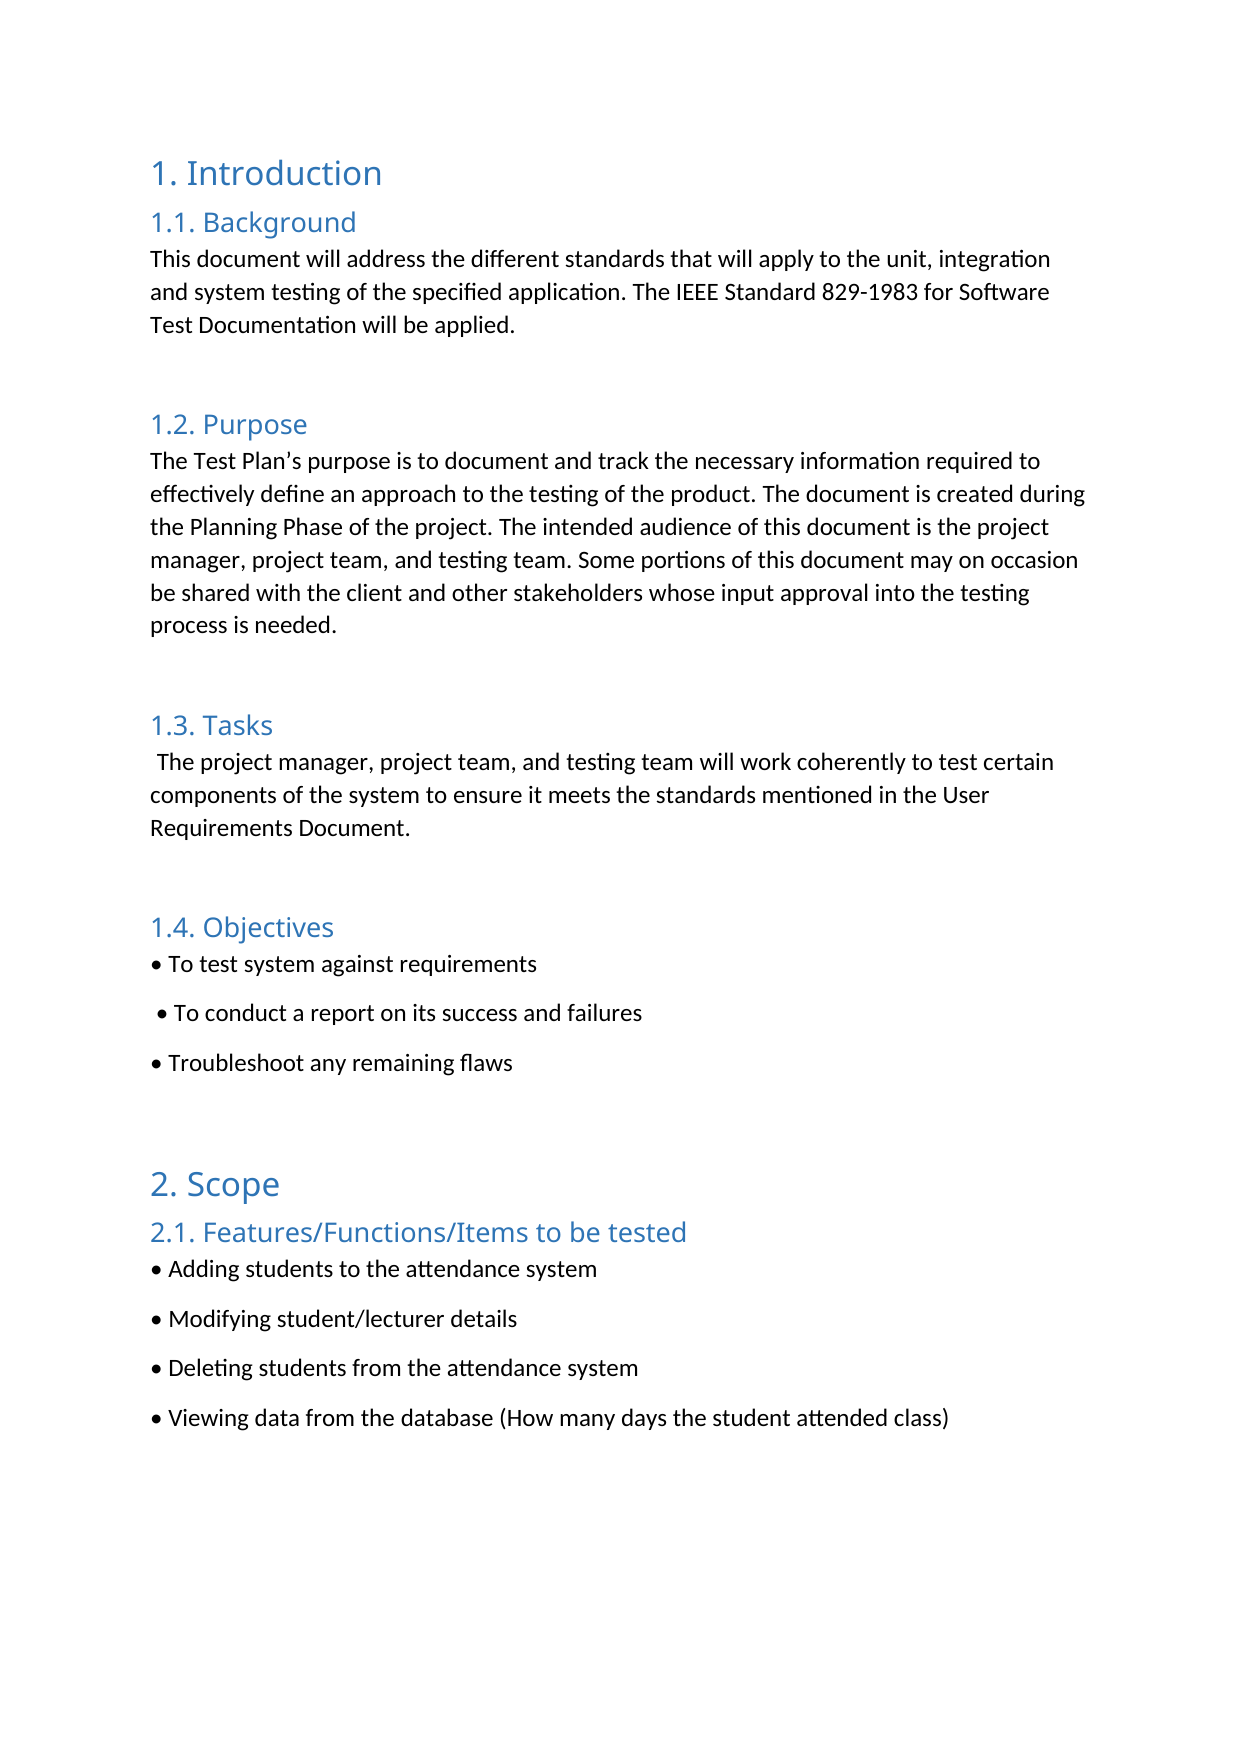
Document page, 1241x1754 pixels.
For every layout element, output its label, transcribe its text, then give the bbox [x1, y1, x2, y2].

subtitle 2. Scope [150, 1161, 1090, 1206]
text • To test system against requirements [150, 948, 1090, 978]
text • Deleting students from the attendance system [150, 1353, 1090, 1383]
text • Troubleshoot any remaining flaws [150, 1047, 1090, 1078]
subtitle 2.1. Features/Functions/Items to be tested [150, 1214, 1090, 1251]
text The Test Plan’s purpose is to document and track the necessary information required to effectively define an approach to the testing of the product. The document is created during the Planning Phase of the project. The intended audience of this document is the project manager, project team, and testing team. Some portions of this document may on occasion be shared with the client and other stakeholders whose input approval into the testing process is needed. [150, 445, 1090, 640]
subtitle 1.3. Tasks [150, 706, 1090, 743]
subtitle 1.2. Purpose [150, 405, 1090, 442]
text The project manager, project team, and testing team will work coherently to test certain components of the system to ensure it meets the standards mentioned in the User Requirements Document. [150, 746, 1090, 842]
text • To conduct a report on its success and failures [150, 997, 1090, 1028]
text This document will address the different standards that will apply to the unit, integration and system testing of the specified application. The IEEE Standard 829-1983 for Software Test Documentation will be applied. [150, 243, 1090, 339]
text • Adding students to the attendance system [150, 1253, 1090, 1284]
text • Modifying student/lecturer details [150, 1303, 1090, 1333]
subtitle 1.1. Background [150, 203, 1090, 240]
text • Viewing data from the database (How many days the student attended class) [150, 1402, 1090, 1433]
subtitle 1.4. Objectives [150, 908, 1090, 945]
subtitle 1. Introduction [150, 150, 1090, 195]
